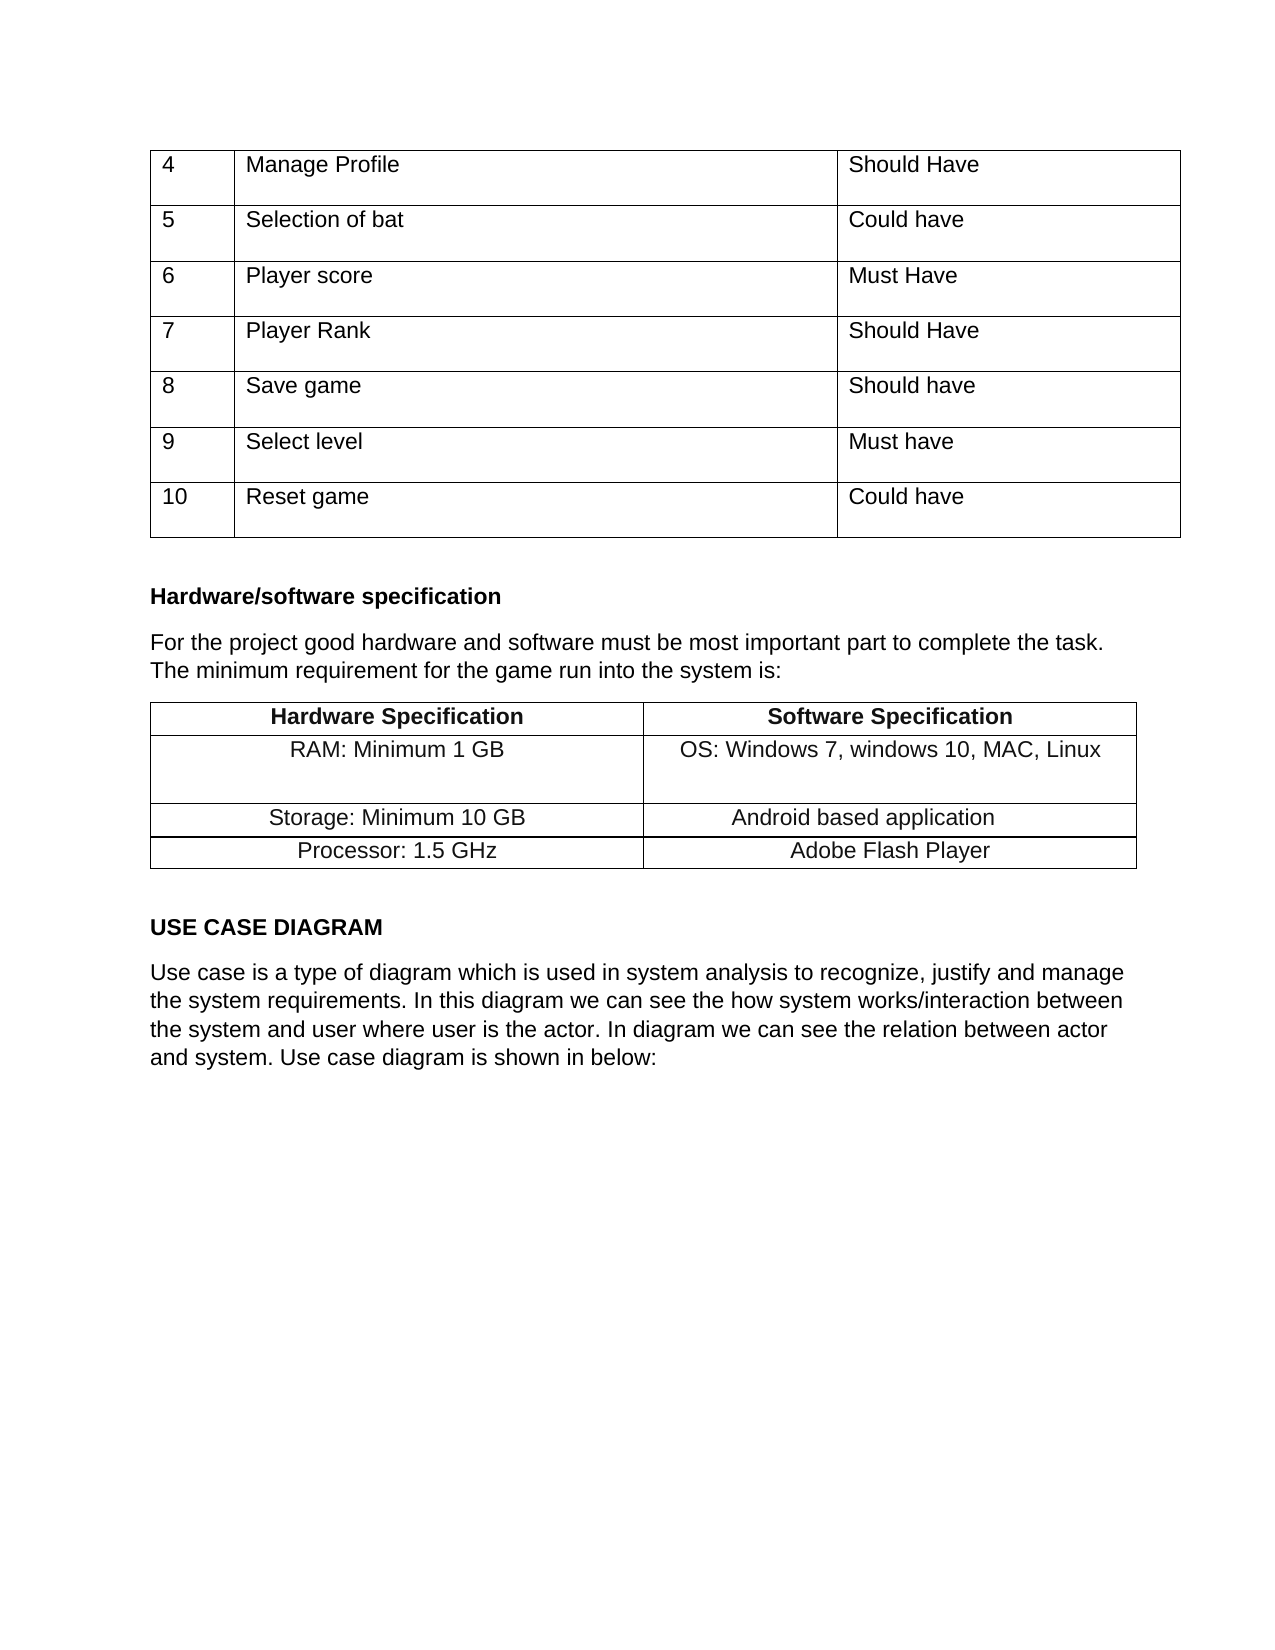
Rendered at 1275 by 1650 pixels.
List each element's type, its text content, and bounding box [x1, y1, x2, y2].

table_cell Must Have [838, 262, 1180, 316]
table_cell Player score [235, 262, 837, 316]
text Use case is a type of diagram which is used in system analysis to recognize, justify and manage the system requirements. In this diagram we can see the how system works/interaction between the system and user where user is the actor. In diagram we can see the relation between actor and system. Use case diagram is shown in below: [150, 959, 1125, 1071]
text Hardware/software specification [150, 583, 1125, 610]
table_cell Android based application [644, 804, 1136, 836]
table_cell Should Have [838, 317, 1180, 371]
table_cell Could have [838, 483, 1180, 537]
table_cell Should Have [838, 151, 1180, 205]
table_cell Processor: 1.5 GHz [151, 838, 643, 868]
table_header Software Specification [644, 703, 1136, 735]
table_cell Must have [838, 428, 1180, 482]
table_cell Adobe Flash Player [644, 838, 1136, 868]
table_cell Save game [235, 372, 837, 427]
table_cell Reset game [235, 483, 837, 537]
table_cell Could have [838, 206, 1180, 261]
table_header Hardware Specification [151, 703, 643, 735]
table_cell 8 [151, 372, 234, 427]
table_cell 10 [151, 483, 234, 537]
table_cell 6 [151, 262, 234, 316]
table_cell Should have [838, 372, 1180, 427]
table_cell 7 [151, 317, 234, 371]
table_cell Selection of bat [235, 206, 837, 261]
table_cell Storage: Minimum 10 GB [151, 804, 643, 836]
table_cell 4 [151, 151, 234, 205]
text USE CASE DIAGRAM [150, 914, 1125, 940]
table_cell Select level [235, 428, 837, 482]
table_cell Player Rank [235, 317, 837, 371]
text For the project good hardware and software must be most important part to complete the task. The minimum requirement for the game run into the system is: [150, 628, 1125, 683]
table_cell 9 [151, 428, 234, 482]
table_cell 5 [151, 206, 234, 261]
table_cell RAM: Minimum 1 GB [151, 736, 643, 803]
table_cell Manage Profile [235, 151, 837, 205]
table_cell OS: Windows 7, windows 10, MAC, Linux [644, 736, 1136, 803]
